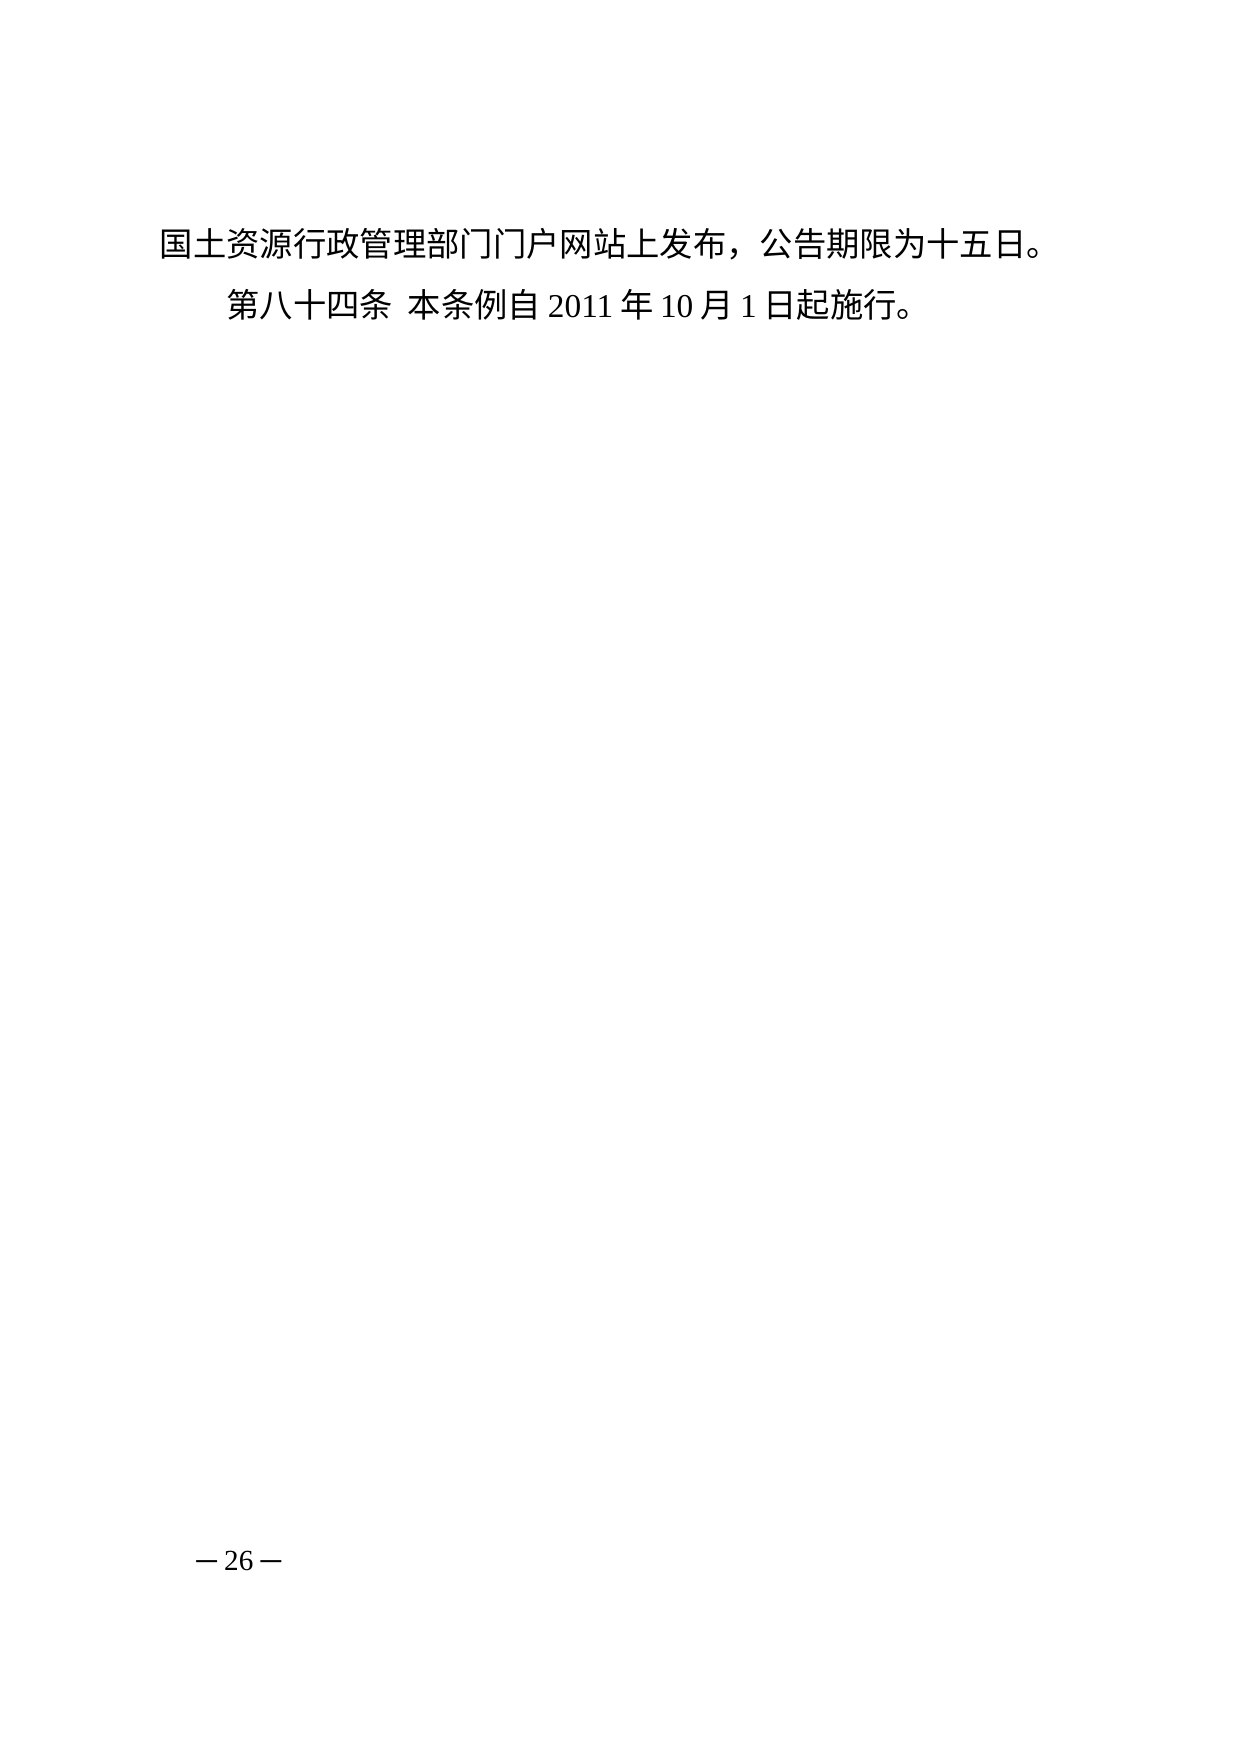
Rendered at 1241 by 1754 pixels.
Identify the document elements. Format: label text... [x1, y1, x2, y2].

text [159, 207, 1081, 268]
text 第八十四条 本条例自施行。 [159, 268, 1081, 330]
